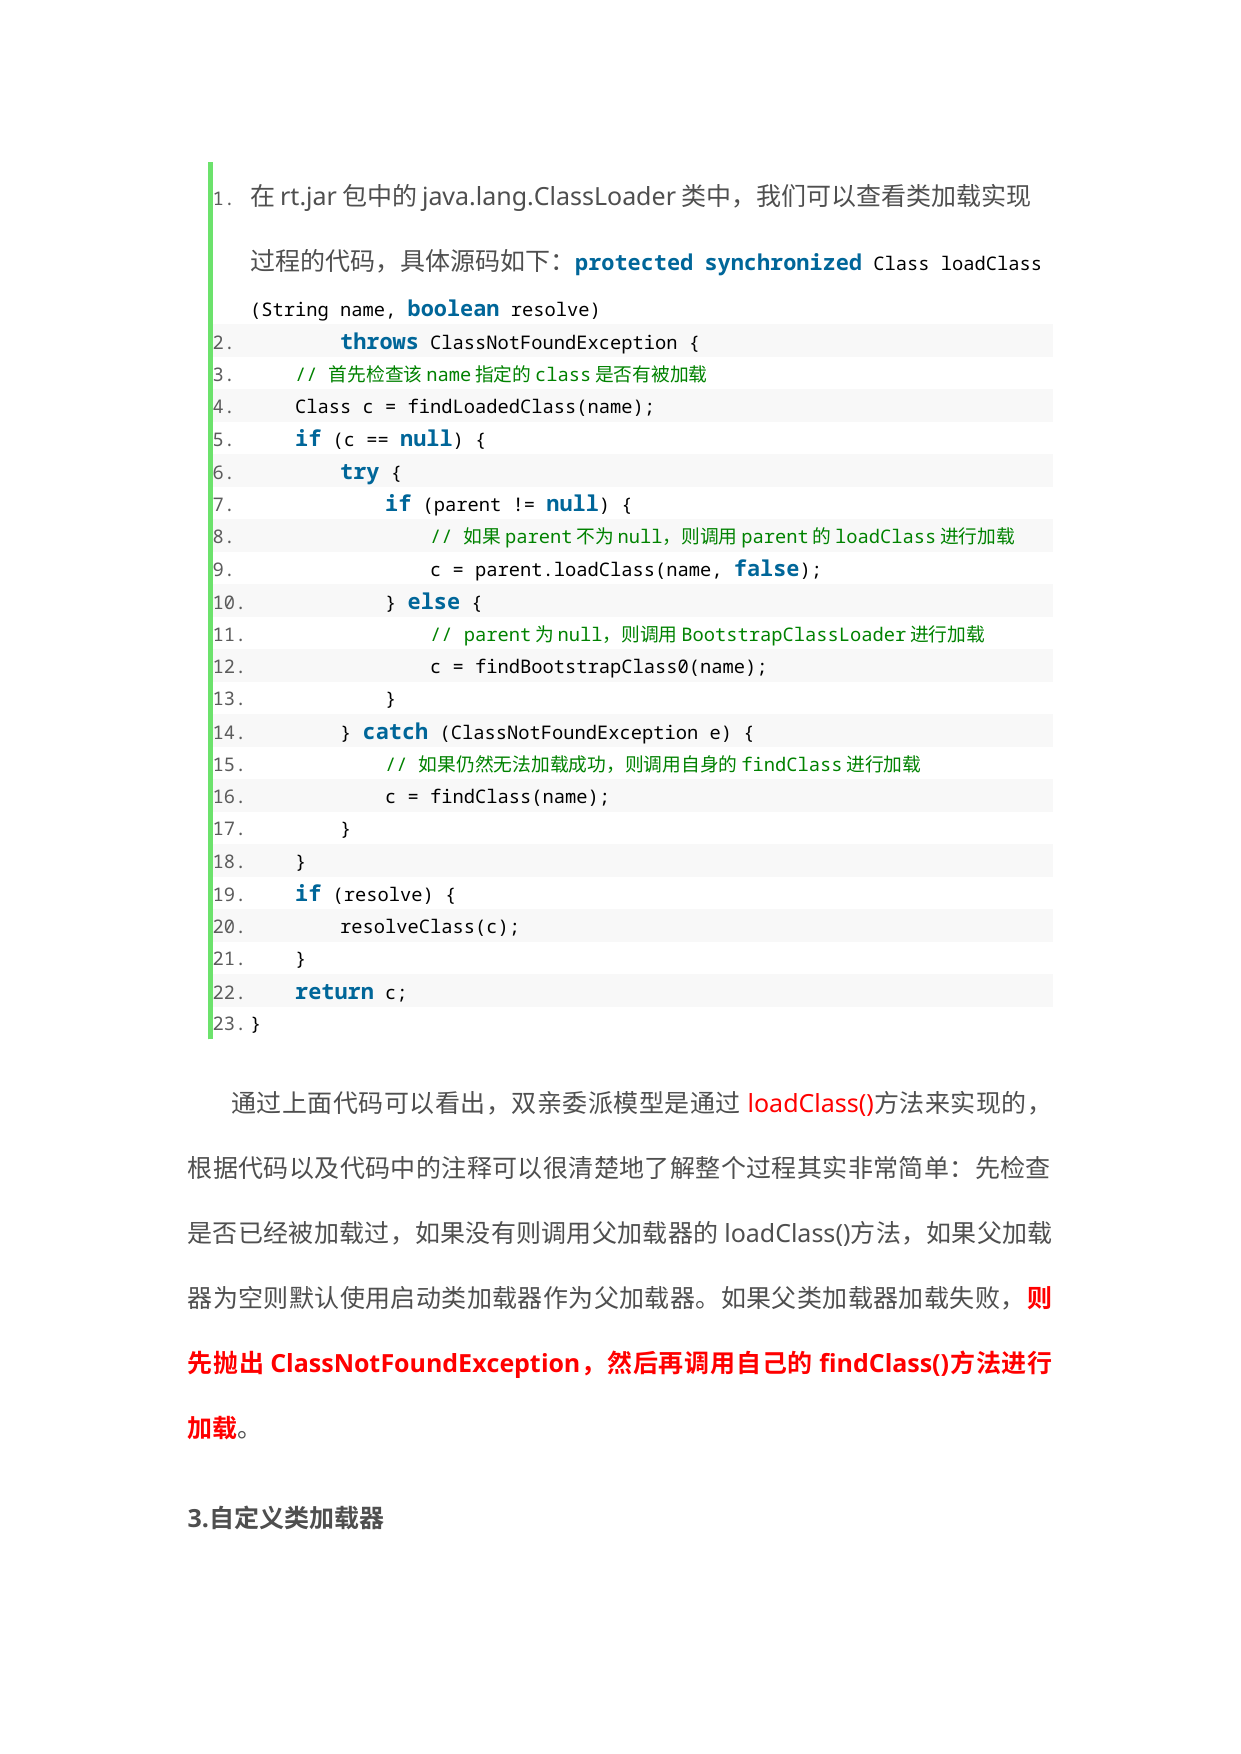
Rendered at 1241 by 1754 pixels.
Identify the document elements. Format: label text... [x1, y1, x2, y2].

list if (c == null) { [213, 422, 1053, 454]
list } catch (ClassNotFoundException e) { [213, 714, 1053, 747]
list // 如果parent不为null，则调用parent的loadClass进行加载 [213, 519, 1053, 552]
list } else { [213, 584, 1053, 617]
list c = findClass(name); [213, 779, 1053, 812]
list } [213, 1007, 1053, 1039]
list c = parent.loadClass(name, false); [213, 552, 1053, 584]
list throws ClassNotFoundException { [213, 324, 1053, 357]
list Class c = findLoadedClass(name); [213, 389, 1053, 422]
list c = findBootstrapClass0(name); [213, 649, 1053, 682]
list } [213, 844, 1053, 877]
list resolveClass(c); [213, 909, 1053, 942]
list // parent为null，则调用BootstrapClassLoader进行加载 [213, 617, 1053, 649]
text 3.自定义类加载器 [187, 1484, 1053, 1549]
list } [213, 682, 1053, 714]
list if (resolve) { [213, 877, 1053, 909]
list try { [213, 454, 1053, 487]
list } [213, 942, 1053, 974]
list 在rt.jar包中的java.lang.ClassLoader类中，我们可以查看类加载实现过程的代码，具体源码如下：protected synchronized Class loadClass(String name, boolean resolve) [213, 162, 1053, 324]
list // 如果仍然无法加载成功，则调用自身的findClass进行加载 [213, 747, 1053, 779]
list if (parent != null) { [213, 487, 1053, 519]
list return c; [213, 974, 1053, 1007]
text 通过上面代码可以看出，双亲委派模型是通过loadClass()方法来实现的，根据代码以及代码中的注释可以很清楚地了解整个过程其实非常简单：先检查是否已经被加载过，如果没有则调用父加载器的loadClass()方法，如果父加载器为空则默认使用启动类加载器作为父加载器。如果父类加载器加载失败，则先抛出ClassNotFoundException，然后再调用自己的findClass()方法进行加载。 [187, 1069, 1053, 1459]
list } [213, 812, 1053, 844]
list // 首先检查该name指定的class是否有被加载 [213, 357, 1053, 389]
